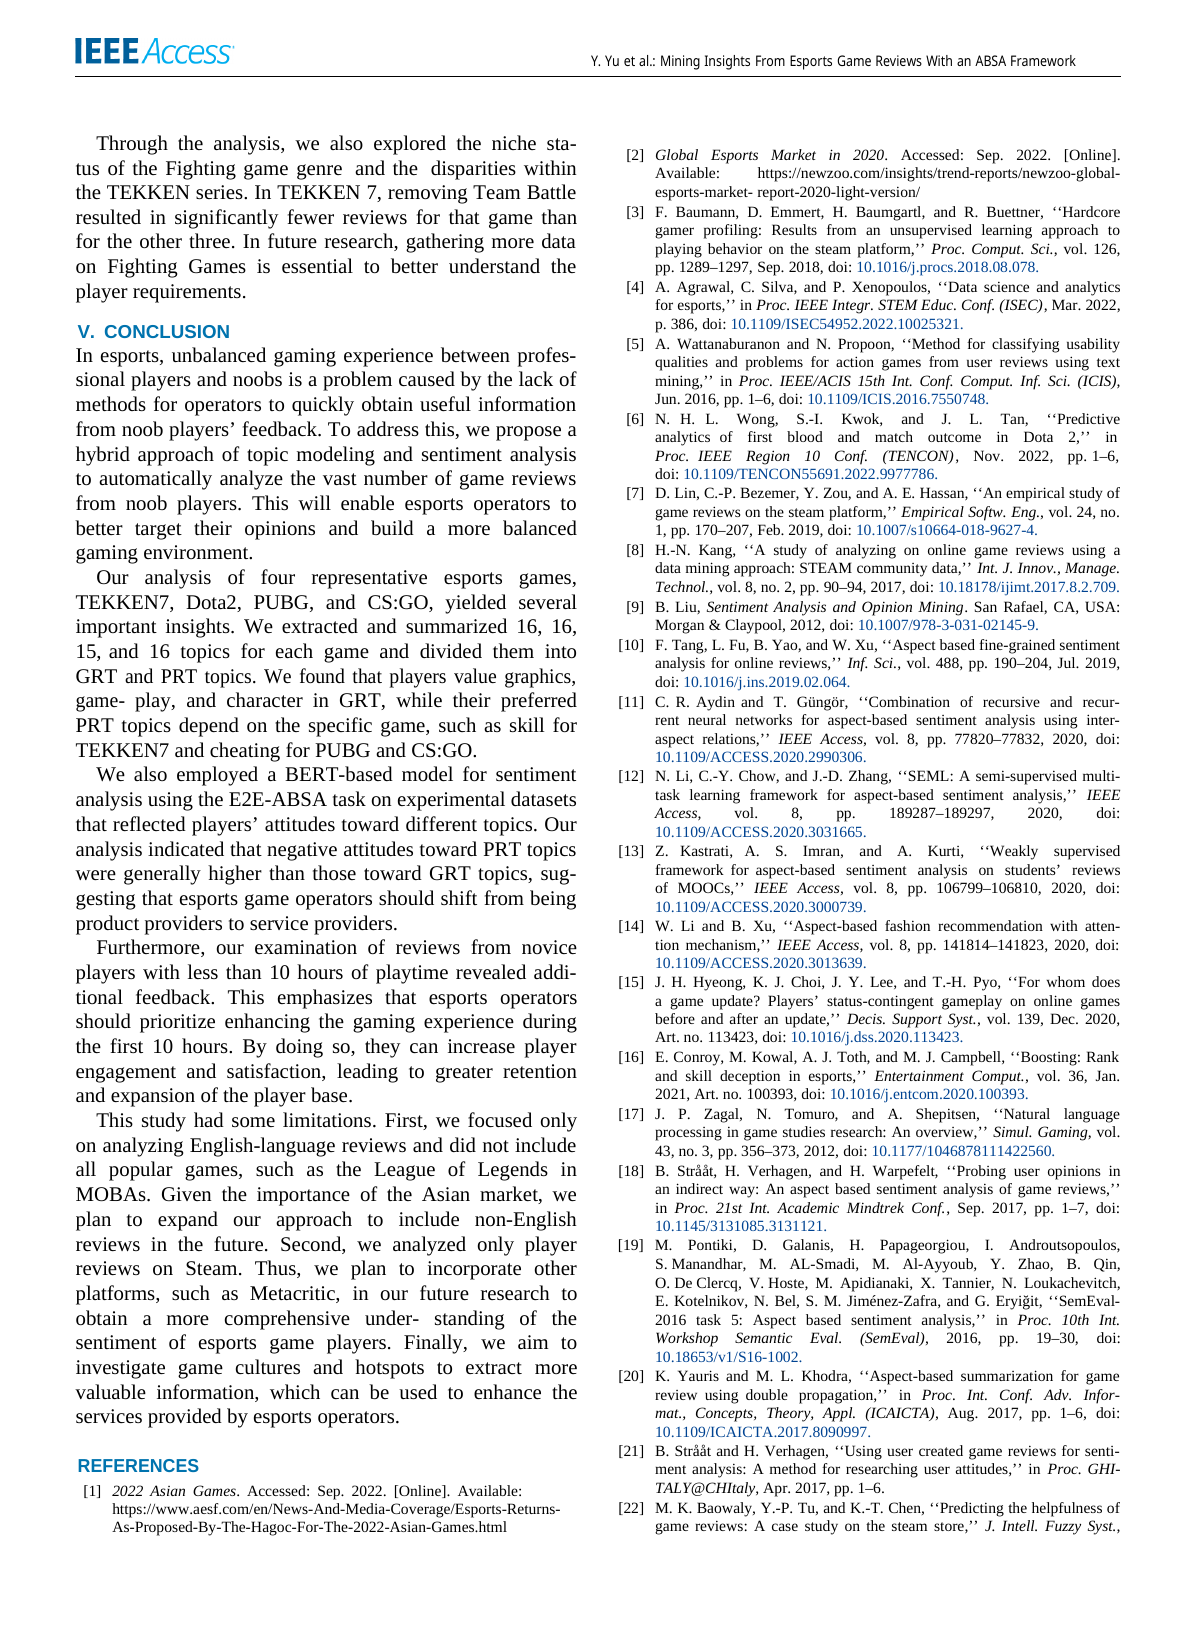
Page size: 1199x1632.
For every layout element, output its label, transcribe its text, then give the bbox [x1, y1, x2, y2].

text Furthermore, our examination of reviews from novice players with less than 10 hours of playtime revealed addi- tional feedback. This emphasizes that esports operators should prioritize enhancing the gaming experience during the first 10 hours. By doing so, they can increase player engagement and satisfaction, leading to greater retention and expansion of the player base. [75, 935, 577, 1107]
list D. Lin, C.-P. Bezemer, Y. Zou, and A. E. Hassan, ‘‘An empirical study of game reviews on the steam platform,’’ Empirical Softw. Eng., vol. 24, no. 1, pp. 170–207, Feb. 2019, doi: 10.1007/s10664-018-9627-4. [626, 484, 1120, 539]
text This study had some limitations. First, we focused only on analyzing English-language reviews and did not include all popular games, such as the League of Legends in MOBAs. Given the importance of the Asian market, we plan to expand our approach to include non-English reviews in the future. Second, we analyzed only player reviews on Steam. Thus, we plan to incorporate other platforms, such as Metacritic, in our future research to obtain a more comprehensive under- standing of the sentiment of esports game players. Finally, we aim to investigate game cultures and hotspots to extract more valuable information, which can be used to enhance the services provided by esports operators. [75, 1108, 577, 1428]
list 2022 Asian Games. Accessed: Sep. 2022. [Online]. Available: https://www.aesf.com/en/News-And-Media-Coverage/Esports-Returns- As-Proposed-By-The-Hagoc-For-The-2022-Asian-Games.html [83, 1481, 577, 1536]
list E. Conroy, M. Kowal, A. J. Toth, and M. J. Campbell, ‘‘Boosting: Rank and skill deception in esports,’’ Entertainment Comput., vol. 36, Jan. 2021, Art. no. 100393, doi: 10.1016/j.entcom.2020.100393. [618, 1048, 1120, 1103]
list N. Li, C.-Y. Chow, and J.-D. Zhang, ‘‘SEML: A semi-supervised multi-task learning framework for aspect-based sentiment analysis,’’ IEEE Access, vol. 8, pp. 189287–189297, 2020, doi: 10.1109/ACCESS.2020.3031665. [618, 767, 1120, 840]
list F. Baumann, D. Emmert, H. Baumgartl, and R. Buettner, ‘‘Hardcore gamer profiling: Results from an unsupervised learning approach to playing behavior on the steam platform,’’ Proc. Comput. Sci., vol. 126, pp. 1289–1297, Sep. 2018, doi: 10.1016/j.procs.2018.08.078. [626, 203, 1120, 276]
list B. Strååt, H. Verhagen, and H. Warpefelt, ‘‘Probing user opinions in an indirect way: An aspect based sentiment analysis of game reviews,’’ in Proc. 21st Int. Academic Mindtrek Conf., Sep. 2017, pp. 1–7, doi: 10.1145/3131085.3131121. [618, 1162, 1120, 1235]
list Z. Kastrati, A. S. Imran, and A. Kurti, ‘‘Weakly supervised framework for aspect-based sentiment analysis on students’ reviews of MOOCs,’’ IEEE Access, vol. 8, pp. 106799–106810, 2020, doi: 10.1109/ACCESS.2020.3000739. [618, 842, 1121, 916]
picture [151, 44, 156, 53]
picture [178, 48, 191, 64]
list W. Li and B. Xu, ‘‘Aspect-based fashion recommendation with atten- tion mechanism,’’ IEEE Access, vol. 8, pp. 141814–141823, 2020, doi: 10.1109/ACCESS.2020.3013639. [618, 917, 1120, 972]
text E. Kotelnikov, N. Bel, S. M. Jiménez-Zafra, and G. Eryiğit, ‘‘SemEval- 2016 task 5: Aspect based sentiment analysis,’’ in Proc. 10th Int. Workshop Semantic Eval. (SemEval), 2016, pp. 19–30, doi: 10.18653/v1/S16-1002. [655, 1292, 1121, 1365]
list CONCLUSION [77, 321, 577, 343]
text REFERENCES [77, 1455, 577, 1476]
list B. Strååt and H. Verhagen, ‘‘Using user created game reviews for senti- ment analysis: A method for researching user attitudes,’’ in Proc. GHI- TALY@CHItaly, Apr. 2017, pp. 1–6. [618, 1442, 1120, 1497]
picture [145, 56, 157, 64]
list F. Tang, L. Fu, B. Yao, and W. Xu, ‘‘Aspect based fine-grained sentiment analysis for online reviews,’’ Inf. Sci., vol. 488, pp. 190–204, Jul. 2019, doi: 10.1016/j.ins.2019.02.064. [618, 636, 1120, 691]
picture [158, 38, 235, 64]
text S. Manandhar, M. AL-Smadi, M. Al-Ayyoub, Y. Zhao, B. Qin, [581, 1255, 1121, 1273]
list N. H. L. Wong, S.-I. Kwok, and J. L. Tan, ‘‘Predictive analytics of first blood and match outcome in Dota 2,’’ in Proc. IEEE Region 10 Conf. (TENCON), Nov. 2022, pp. 1–6, doi: 10.1109/TENCON55691.2022.9977786. [626, 409, 1120, 483]
text In esports, unbalanced gaming experience between profes- sional players and noobs is a problem caused by the lack of methods for operators to quickly obtain useful information from noob players’ feedback. To address this, we propose a hybrid approach of topic modeling and sentiment analysis to automatically analyze the vast number of game reviews from noob players. This will enable esports operators to better target their opinions and build a more balanced gaming environment. [75, 343, 577, 564]
list J. P. Zagal, N. Tomuro, and A. Shepitsen, ‘‘Natural language processing in game studies research: An overview,’’ Simul. Gaming, vol. 43, no. 3, pp. 356–373, 2012, doi: 10.1177/1046878111422560. [618, 1105, 1120, 1160]
text Through the analysis, we also explored the niche sta- tus of the Fighting game genre and the disparities within the TEKKEN series. In TEKKEN 7, removing Team Battle resulted in significantly fewer reviews for that game than for the other three. In future research, gathering more data on Fighting Games is essential to better understand the player requirements. [75, 131, 577, 303]
picture [192, 52, 213, 64]
list A. Wattanaburanon and N. Propoon, ‘‘Method for classifying usability qualities and problems for action games from user reviews using text mining,’’ in Proc. IEEE/ACIS 15th Int. Conf. Comput. Inf. Sci. (ICIS), Jun. 2016, pp. 1–6, doi: 10.1109/ICIS.2016.7550748. [626, 334, 1120, 408]
list Global Esports Market in 2020. Accessed: Sep. 2022. [Online]. Available: https://newzoo.com/insights/trend-reports/newzoo-global-esports-market- report-2020-light-version/ [626, 146, 1121, 201]
picture [75, 38, 153, 64]
list C. R. Aydin and T. Güngör, ‘‘Combination of recursive and recur- rent neural networks for aspect-based sentiment analysis using inter- aspect relations,’’ IEEE Access, vol. 8, pp. 77820–77832, 2020, doi: 10.1109/ACCESS.2020.2990306. [618, 693, 1120, 766]
text We also employed a BERT-based model for sentiment analysis using the E2E-ABSA task on experimental datasets that reflected players’ attitudes toward different topics. Our analysis indicated that negative attitudes toward PRT topics were generally higher than those toward GRT topics, sug- gesting that esports game operators should shift from being product providers to service providers. [75, 762, 577, 934]
text Our analysis of four representative esports games, TEKKEN7, Dota2, PUBG, and CS:GO, yielded several important insights. We extracted and summarized 16, 16, 15, and 16 topics for each game and divided them into GRT and PRT topics. We found that players value graphics, game- play, and character in GRT, while their preferred PRT topics depend on the specific game, such as skill for TEKKEN7 and cheating for PUBG and CS:GO. [75, 565, 577, 762]
list B. Liu, Sentiment Analysis and Opinion Mining. San Rafael, CA, USA: Morgan & Claypool, 2012, doi: 10.1007/978-3-031-02145-9. [626, 598, 1121, 634]
list M. Pontiki, D. Galanis, H. Papageorgiou, I. Androutsopoulos, [581, 1236, 1120, 1254]
list J. H. Hyeong, K. J. Choi, J. Y. Lee, and T.-H. Pyo, ‘‘For whom does a game update? Players’ status-contingent gameplay on online games before and after an update,’’ Decis. Support Syst., vol. 139, Dec. 2020, Art. no. 113423, doi: 10.1016/j.dss.2020.113423. [618, 973, 1120, 1046]
list K. Yauris and M. L. Khodra, ‘‘Aspect-based summarization for game review using double propagation,’’ in Proc. Int. Conf. Adv. Infor- mat., Concepts, Theory, Appl. (ICAICTA), Aug. 2017, pp. 1–6, doi: 10.1109/ICAICTA.2017.8090997. [618, 1367, 1120, 1440]
list H.-N. Kang, ‘‘A study of analyzing on online game reviews using a data mining approach: STEAM community data,’’ Int. J. Innov., Manage. Technol., vol. 8, no. 2, pp. 90–94, 2017, doi: 10.18178/ijimt.2017.8.2.709. [626, 541, 1120, 596]
list A. Agrawal, C. Silva, and P. Xenopoulos, ‘‘Data science and analytics for esports,’’ in Proc. IEEE Integr. STEM Educ. Conf. (ISEC), Mar. 2022, p. 386, doi: 10.1109/ISEC54952.2022.10025321. [626, 278, 1121, 333]
picture [165, 48, 177, 64]
text O. De Clercq, V. Hoste, M. Apidianaki, X. Tannier, N. Loukachevitch, [581, 1273, 1121, 1291]
